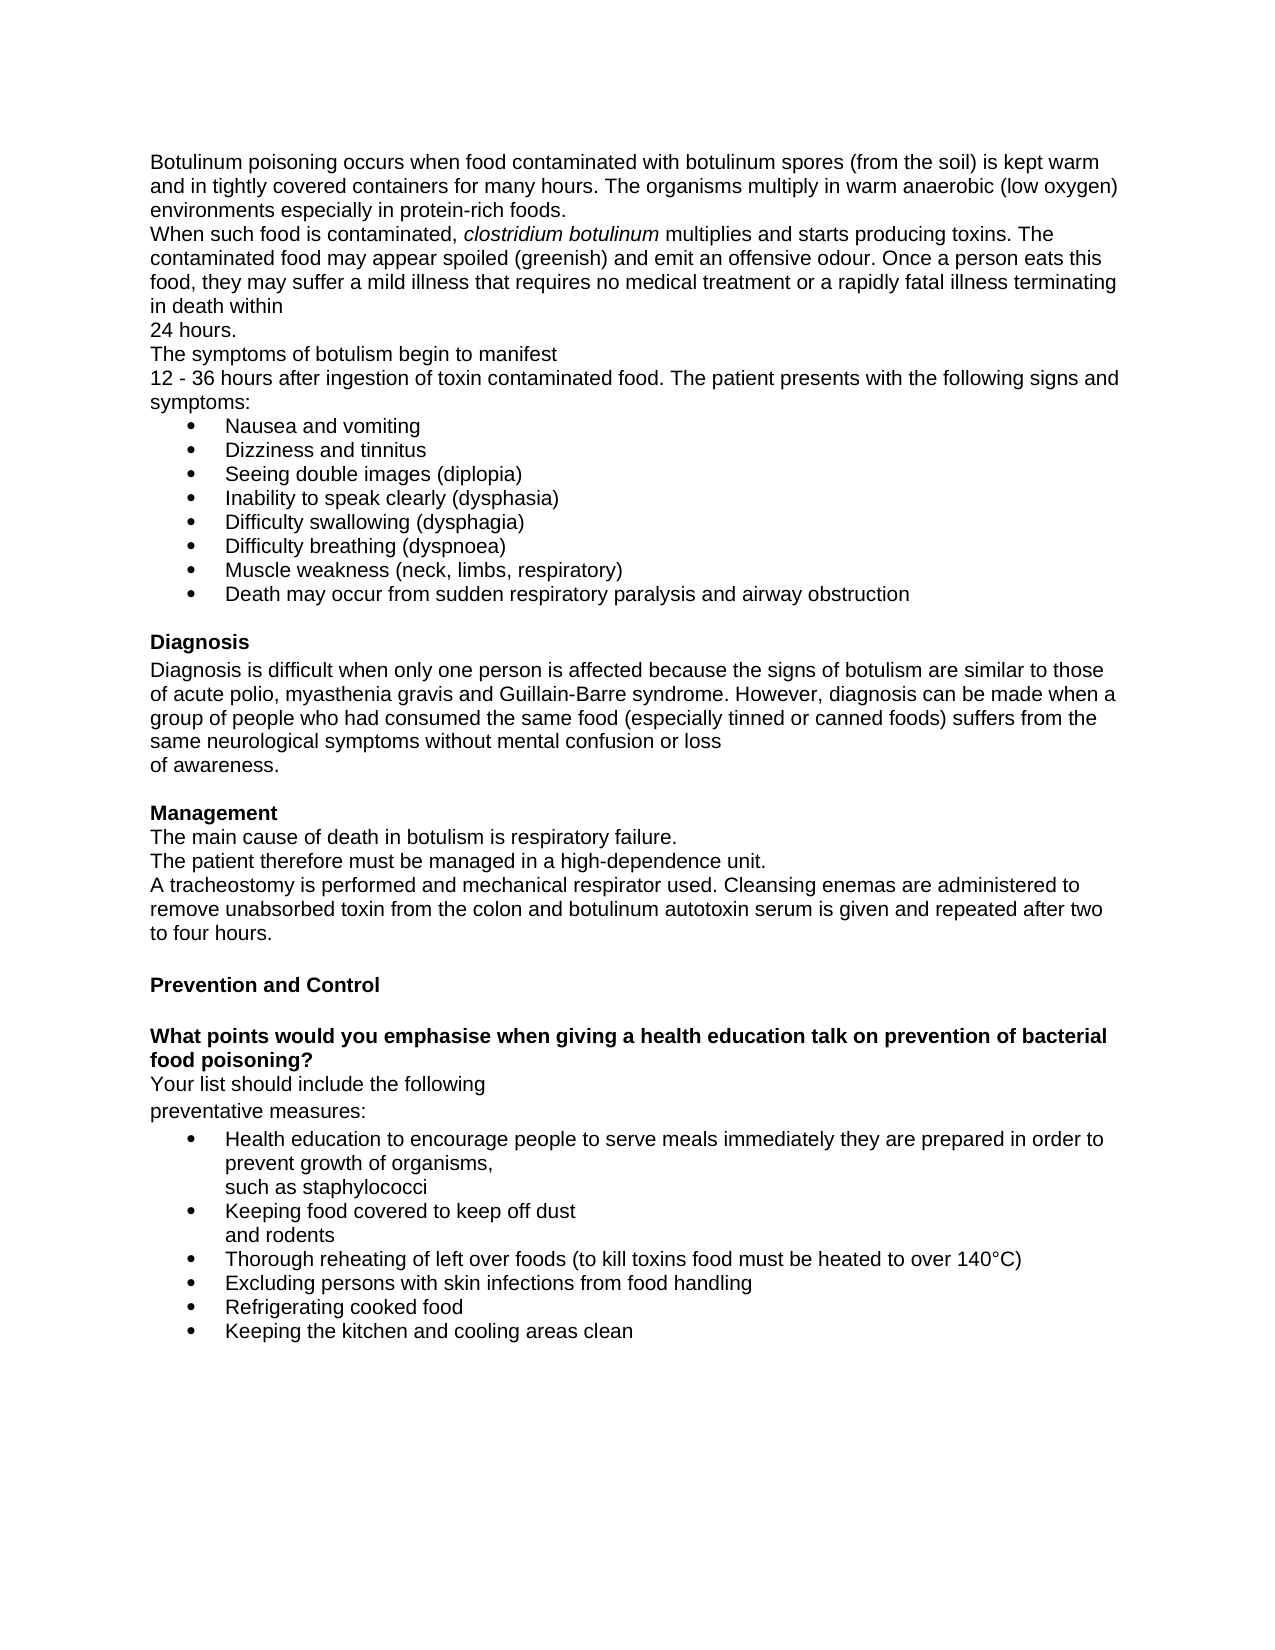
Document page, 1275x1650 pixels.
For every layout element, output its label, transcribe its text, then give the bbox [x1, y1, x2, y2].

list Difficulty swallowing (dysphagia) [187, 510, 1125, 534]
text Diagnosis [150, 630, 1125, 654]
text What points would you emphasise when giving a health education talk on prevention of bacterial food poisoning? [150, 1024, 1125, 1072]
text Prevention and Control [150, 972, 1125, 996]
list Seeing double images (diplopia) [187, 462, 1125, 486]
list Keeping food covered to keep off dust and rodents [187, 1199, 1125, 1247]
list Inability to speak clearly (dysphasia) [187, 486, 1125, 510]
text Your list should include the following preventative measures: [150, 1072, 1125, 1123]
list Difficulty breathing (dyspnoea) [187, 534, 1125, 558]
list Thorough reheating of left over foods (to kill toxins food must be heated to over 140°C) [187, 1247, 1125, 1271]
list Death may occur from sudden respiratory paralysis and airway obstruction [187, 582, 1125, 606]
list Health education to encourage people to serve meals immediately they are prepared in order to prevent growth of organisms, such as staphylococci [187, 1127, 1125, 1199]
text The symptoms of botulism begin to manifest 12 - 36 hours after ingestion of toxin contaminated food. The patient presents with the following signs and symptoms: [150, 342, 1125, 413]
text Botulinum poisoning occurs when food contaminated with botulinum spores (from the soil) is kept warm and in tightly covered containers for many hours. The organisms multiply in warm anaerobic (low oxygen) environments especially in protein-rich foods. [150, 150, 1125, 222]
text The main cause of death in botulism is respiratory failure. The patient therefore must be managed in a high-dependence unit. A tracheostomy is performed and mechanical respirator used. Cleansing enemas are administered to remove unabsorbed toxin from the colon and botulinum autotoxin serum is given and repeated after two to four hours. [150, 825, 1125, 945]
list Dizziness and tinnitus [187, 438, 1125, 462]
list Keeping the kitchen and cooling areas clean [187, 1319, 1125, 1343]
list Muscle weakness (neck, limbs, respiratory) [187, 558, 1125, 582]
list Excluding persons with skin infections from food handling [187, 1271, 1125, 1295]
text When such food is contaminated, clostridium botulinum multiplies and starts producing toxins. The contaminated food may appear spoiled (greenish) and emit an offensive odour. Once a person eats this food, they may suffer a mild illness that requires no medical treatment or a rapidly fatal illness terminating in death within 24 hours. [150, 222, 1125, 342]
list Nausea and vomiting [187, 413, 1125, 438]
list Refrigerating cooked food [187, 1295, 1125, 1319]
text Diagnosis is difficult when only one person is affected because the signs of botulism are similar to those of acute polio, myasthenia gravis and Guillain-Barre syndrome. However, diagnosis can be made when a group of people who had consumed the same food (especially tinned or canned foods) suffers from the same neurological symptoms without mental confusion or loss of awareness. [150, 657, 1125, 777]
text Management [150, 801, 1125, 825]
